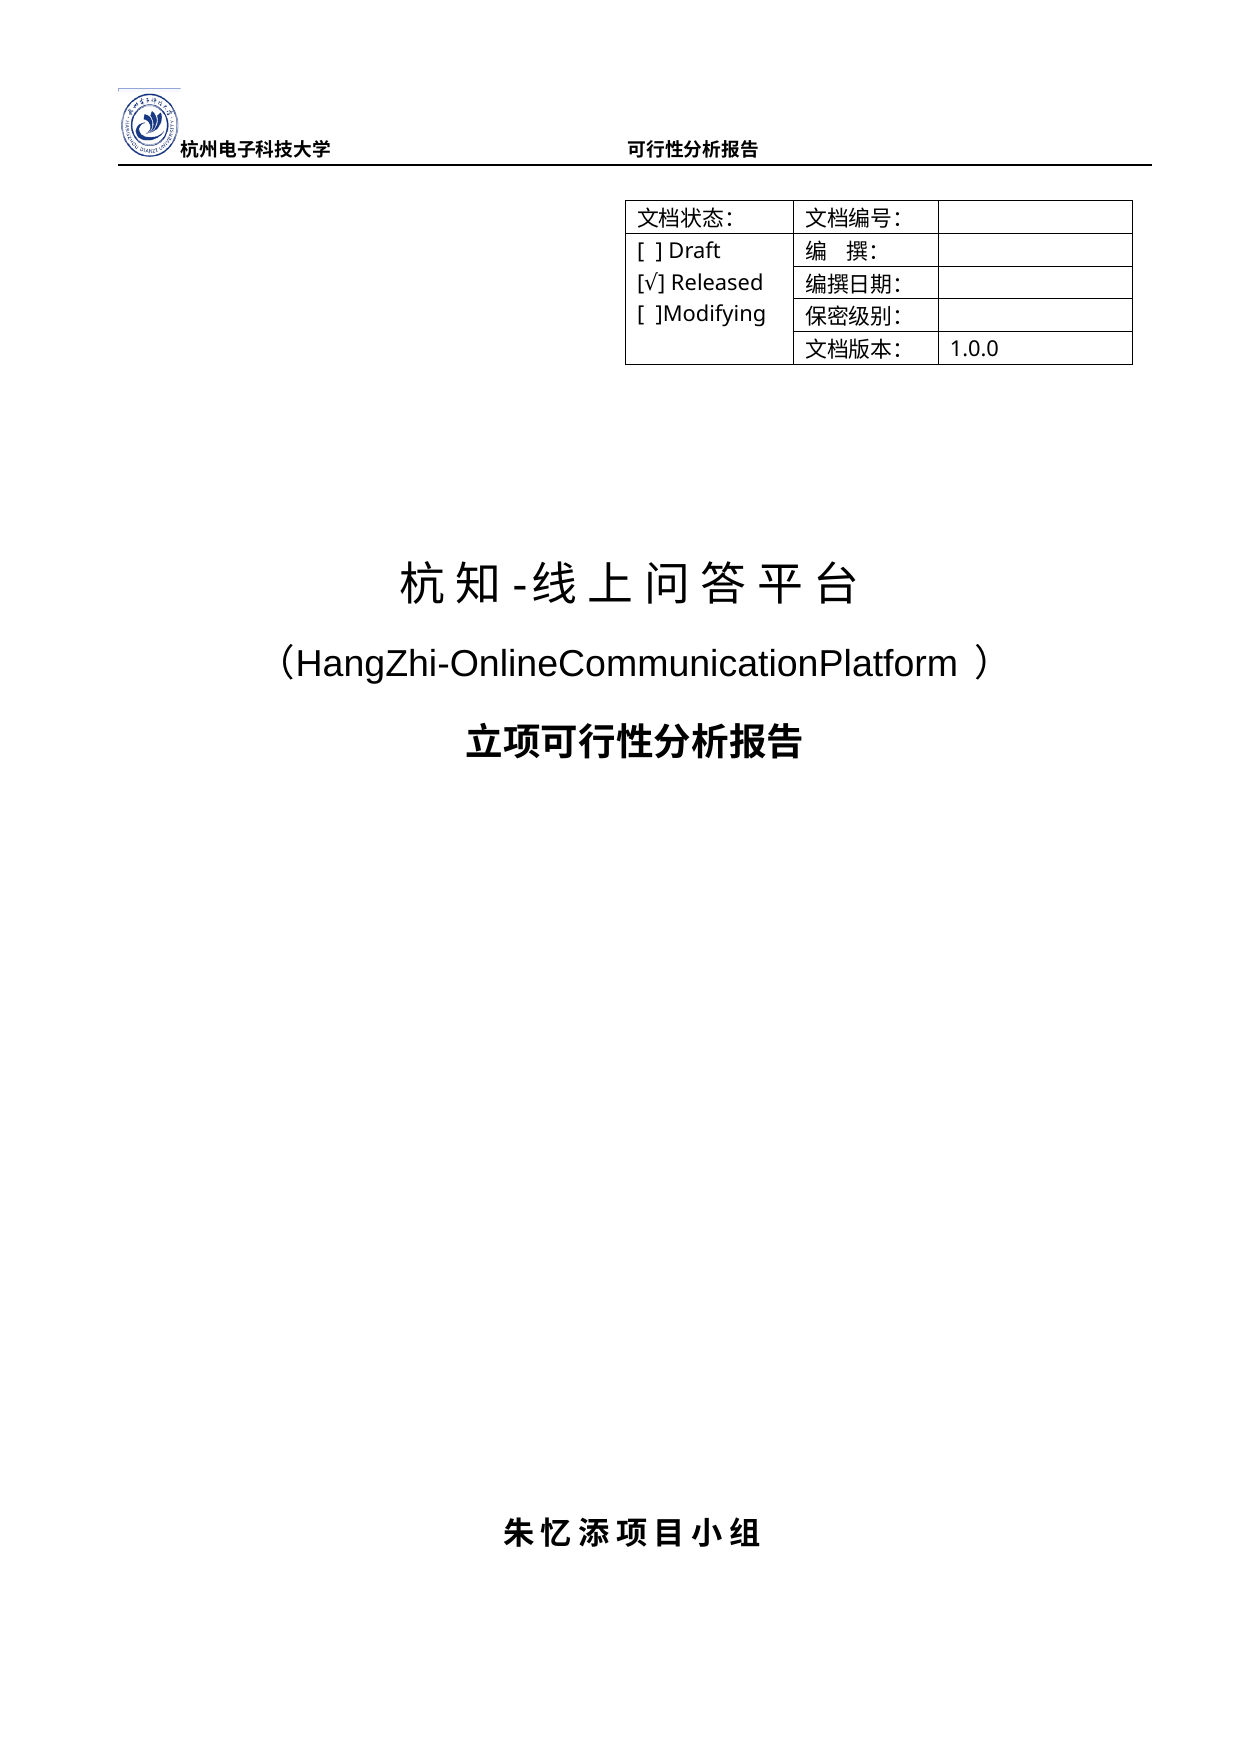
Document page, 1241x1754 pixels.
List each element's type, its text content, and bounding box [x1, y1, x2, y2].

table_cell [939, 234, 1132, 266]
text 朱忆添项目小组 [126, 1491, 1144, 1570]
table_header [939, 201, 1132, 233]
table_cell 文档版本： [794, 332, 938, 364]
table_cell 编撰日期： [794, 267, 938, 298]
table_cell [ ] Draft [√] Released [ ]Modifying [626, 234, 793, 364]
table_cell 保密级别： [794, 299, 938, 331]
table_cell 1.0.0 [939, 332, 1132, 364]
table_cell [939, 299, 1132, 331]
text 杭知-线上问答平台 [126, 541, 1144, 620]
table_header 文档编号： [794, 201, 938, 233]
table_header 文档状态： [626, 201, 793, 233]
table_cell 编 撰： [794, 234, 938, 266]
text 立项可行性分析报告 [126, 699, 1144, 779]
text （HangZhi-OnlineCommunicationPlatform） [126, 620, 1144, 699]
picture [118, 88, 181, 157]
table_cell [939, 267, 1132, 298]
